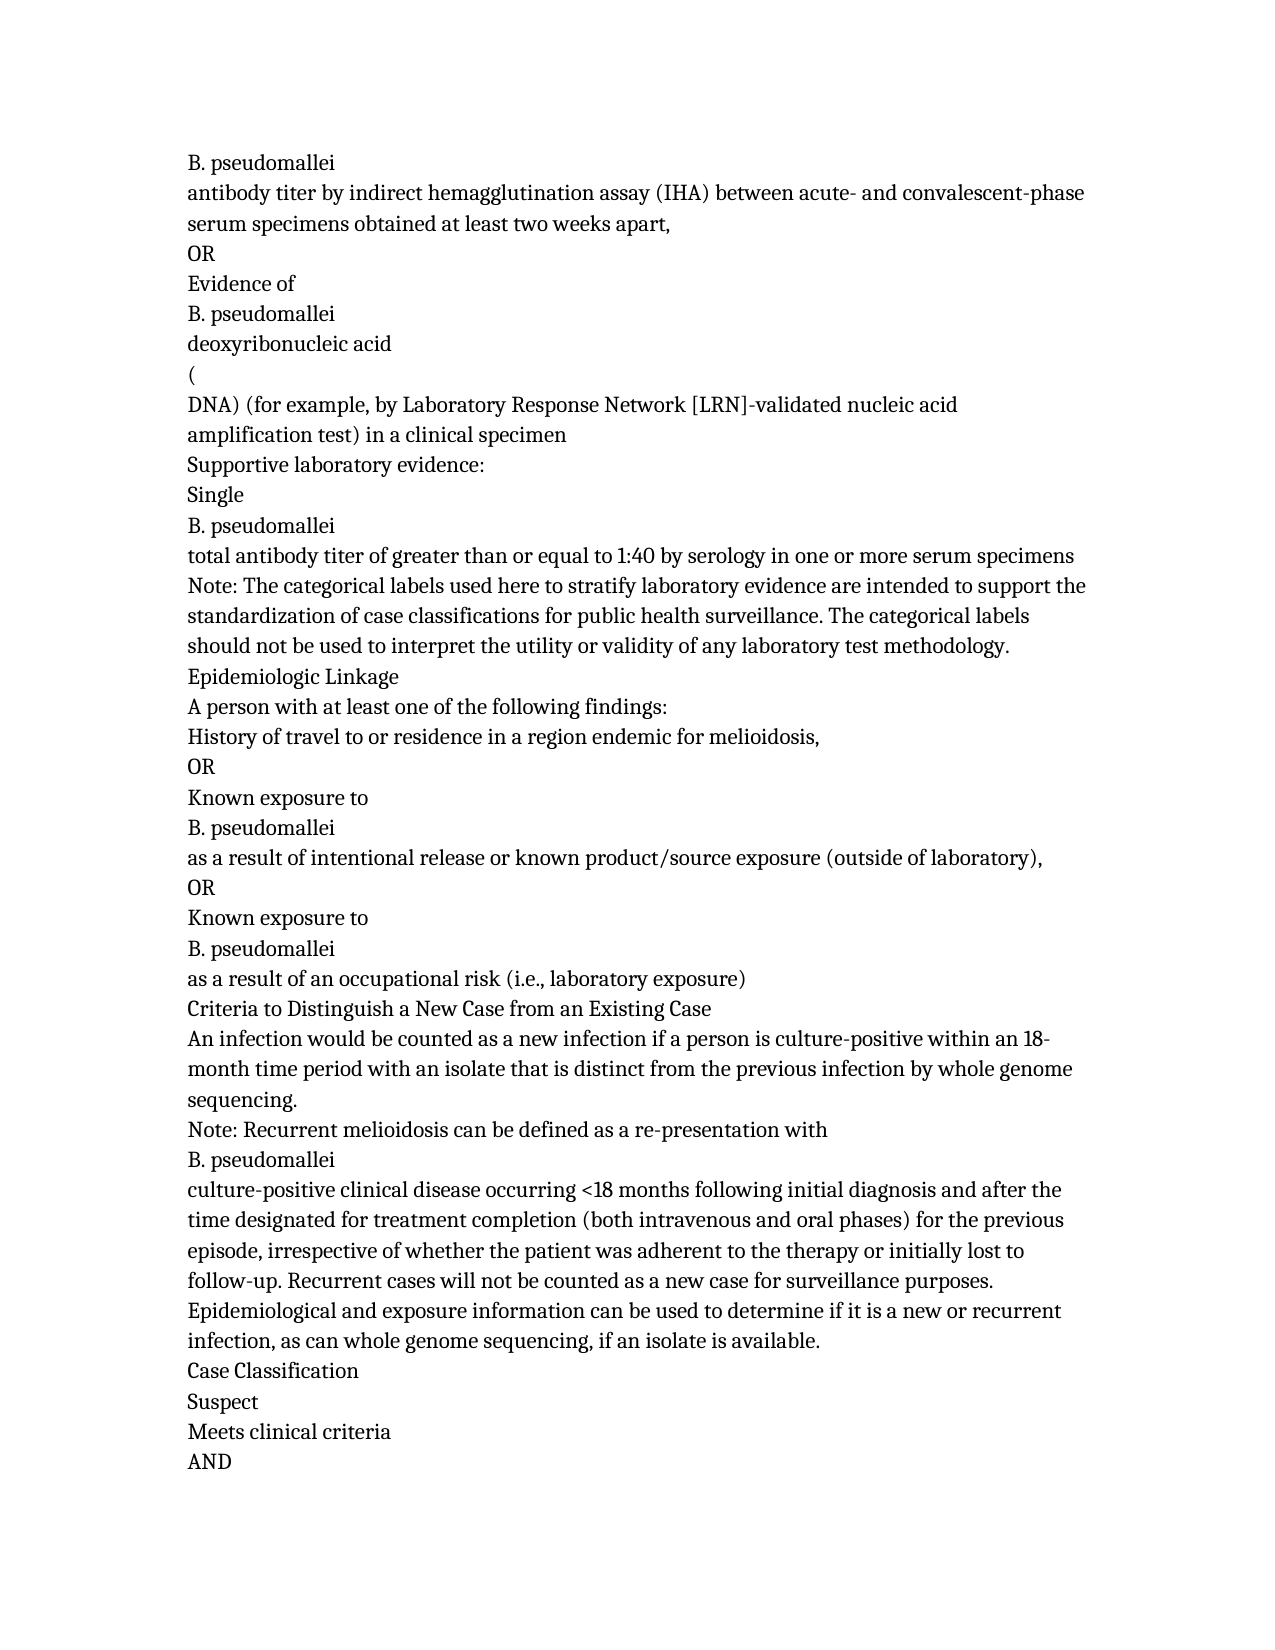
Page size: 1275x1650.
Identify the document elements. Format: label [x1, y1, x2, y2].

text [187, 150, 1087, 1475]
